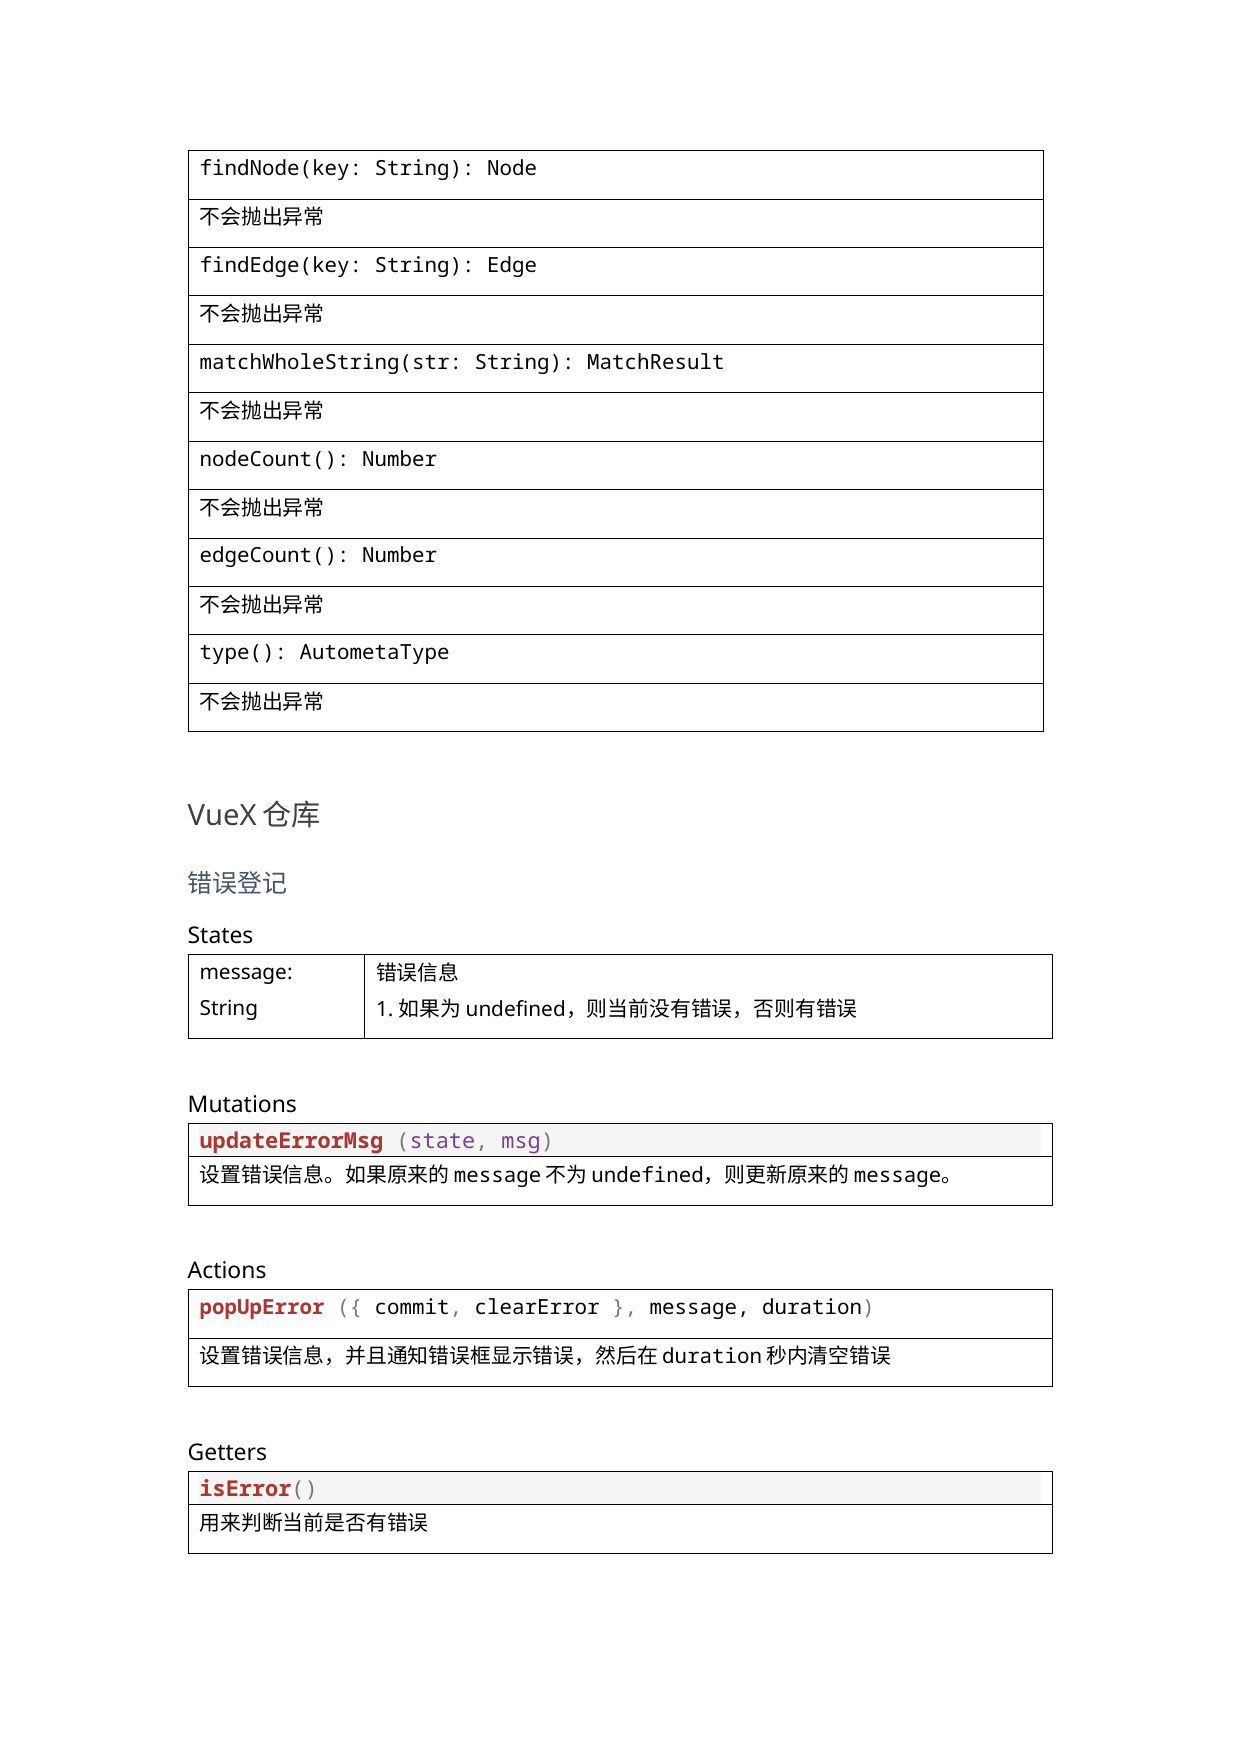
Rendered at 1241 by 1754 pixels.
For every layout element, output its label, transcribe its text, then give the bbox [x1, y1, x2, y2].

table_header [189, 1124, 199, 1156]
subtitle 错误登记 [187, 849, 1053, 914]
table_cell 不会抛出异常 [189, 587, 1043, 634]
table_header message: String [189, 955, 364, 1038]
subtitle VueX仓库 [187, 780, 1053, 845]
table_cell 不会抛出异常 [189, 200, 1043, 247]
table_cell 设置错误信息，并且通知错误框显示错误，然后在duration秒内清空错误 [189, 1339, 1052, 1386]
table_cell 用来判断当前是否有错误 [189, 1505, 1052, 1552]
table_cell 不会抛出异常 [189, 490, 1043, 537]
table_cell 不会抛出异常 [189, 684, 1043, 731]
table_cell findNode(key: String): Node [189, 151, 1043, 198]
subtitle Actions [187, 1253, 1053, 1286]
table_cell edgeCount(): Number [189, 539, 1043, 586]
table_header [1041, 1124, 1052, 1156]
subtitle States [187, 918, 1053, 951]
subtitle Mutations [187, 1087, 1053, 1119]
table_cell type(): AutometaType [189, 635, 1043, 683]
table_cell findEdge(key: String): Edge [189, 248, 1043, 295]
table_cell 不会抛出异常 [189, 296, 1043, 344]
table_cell 不会抛出异常 [189, 393, 1043, 441]
table_cell matchWholeString(str: String): MatchResult [189, 345, 1043, 392]
table_cell 设置错误信息。如果原来的message不为undefined，则更新原来的message。 [189, 1157, 1052, 1205]
table_header popUpError ({ commit, clearError }, message, duration) [189, 1290, 1052, 1338]
subtitle Getters [187, 1435, 1053, 1467]
table_cell nodeCount(): Number [189, 442, 1043, 489]
table_header 错误信息 1. 如果为undefined，则当前没有错误，否则有错误 [365, 955, 1052, 1038]
